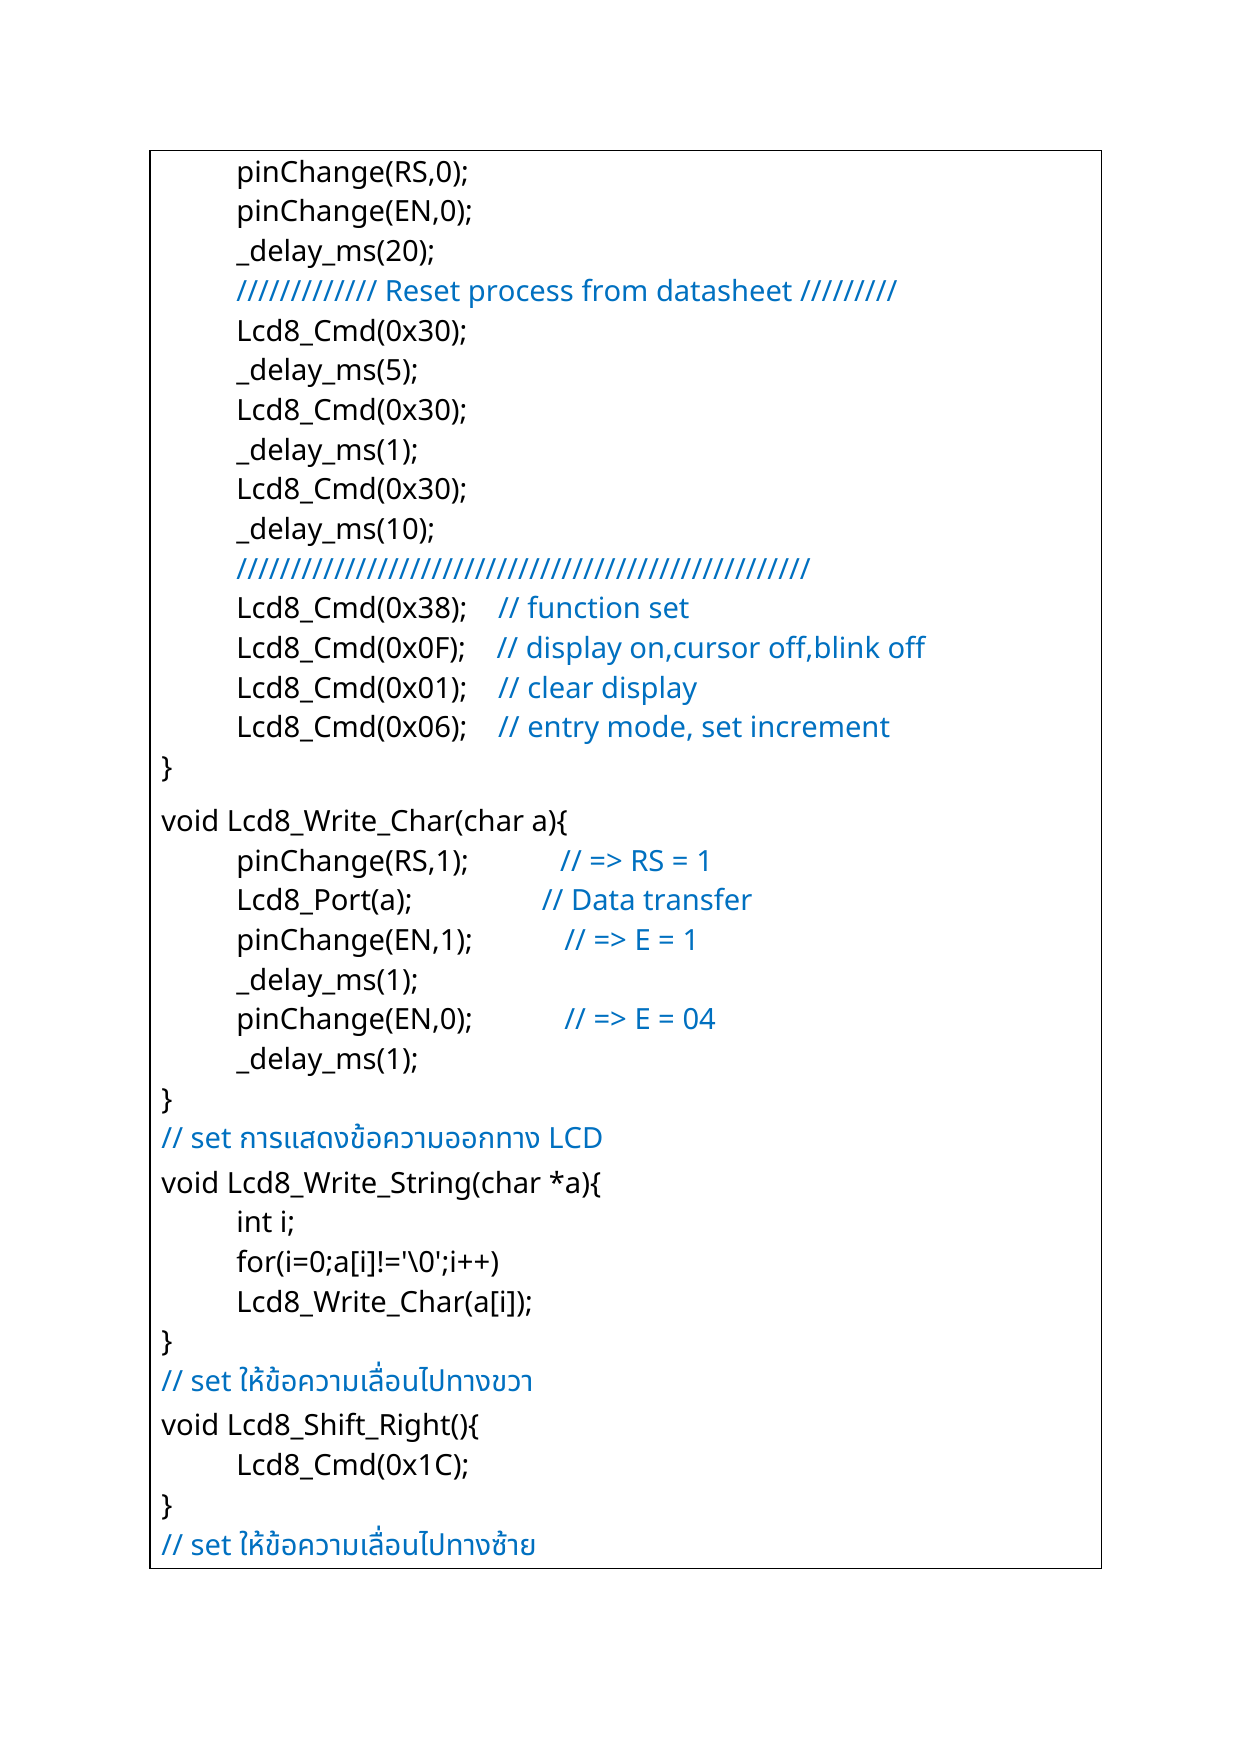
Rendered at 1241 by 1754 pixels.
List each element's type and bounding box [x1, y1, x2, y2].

table_header [151, 151, 1101, 1568]
